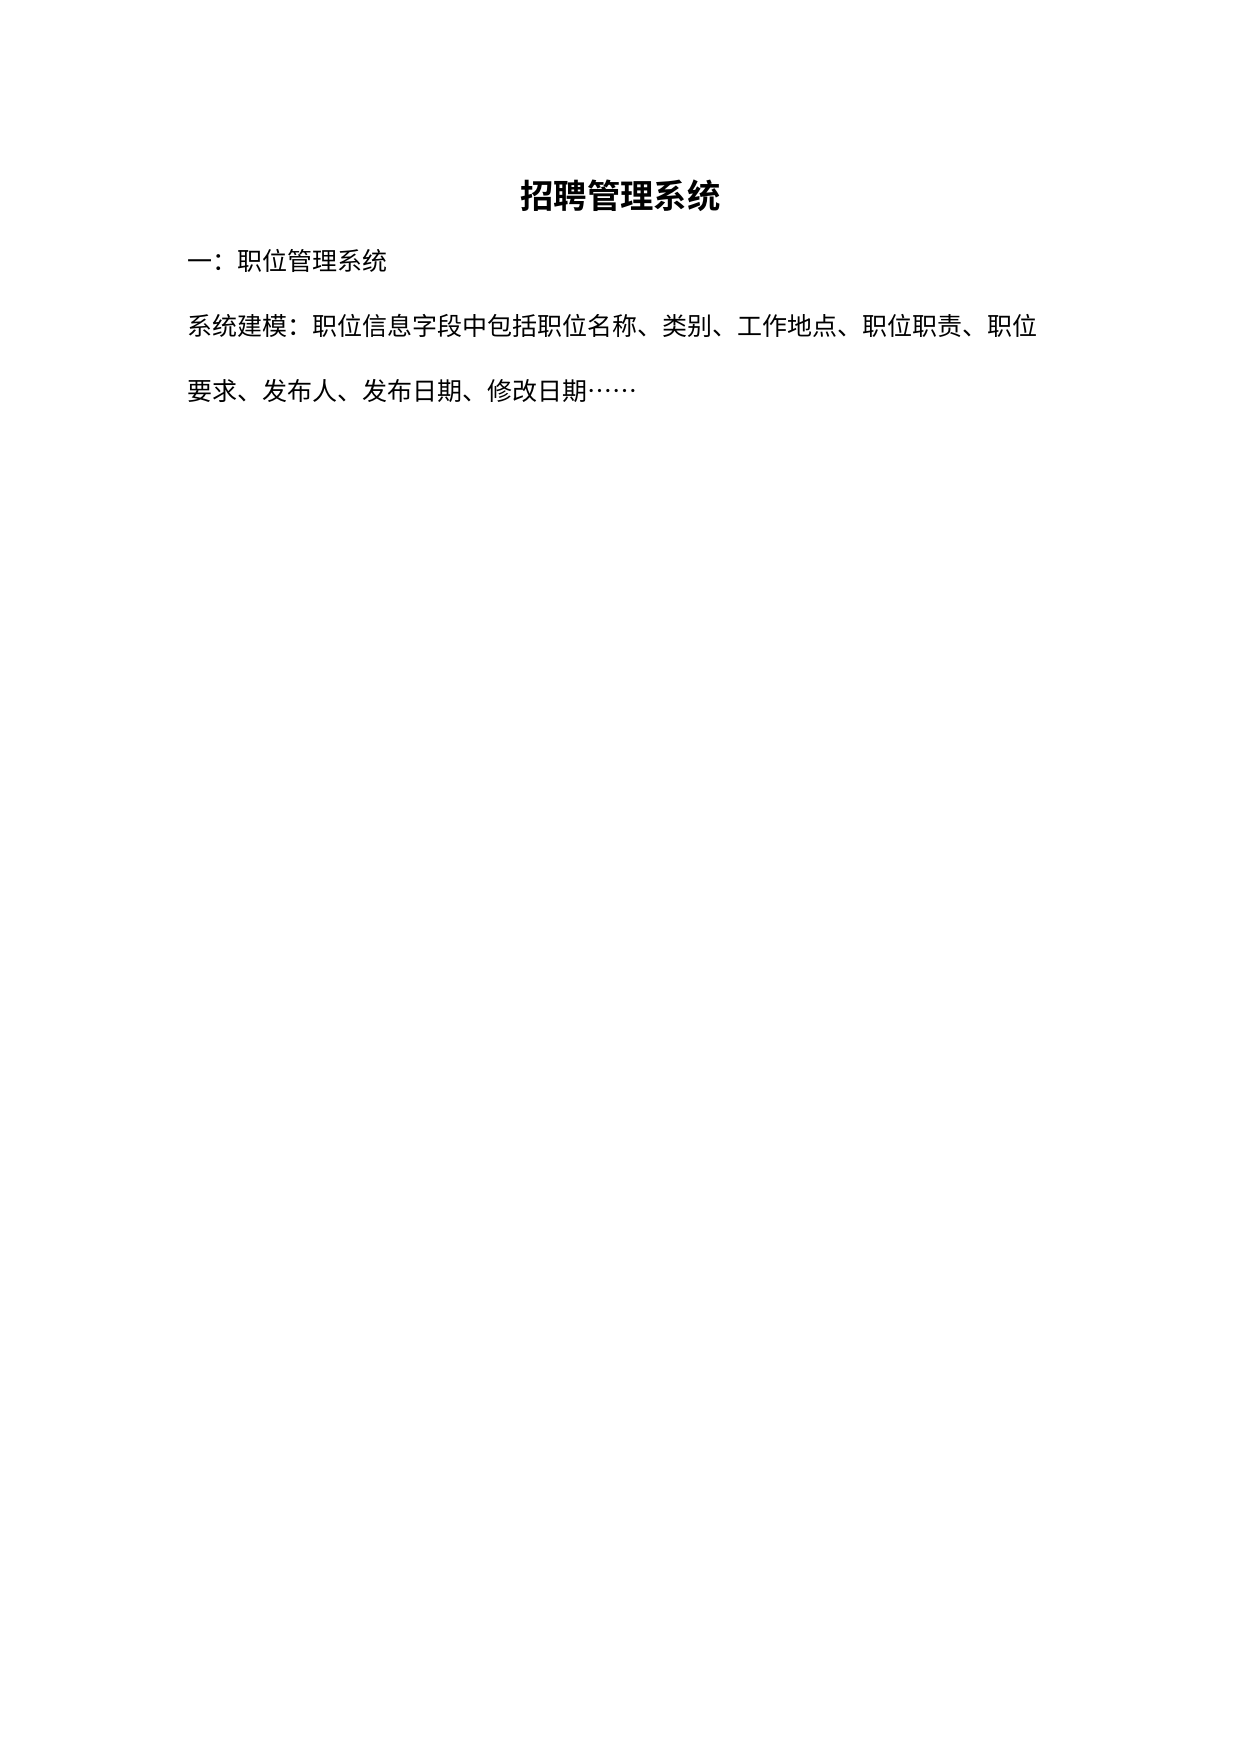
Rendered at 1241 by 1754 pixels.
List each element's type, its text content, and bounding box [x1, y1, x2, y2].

text 一：职位管理系统 [187, 227, 1053, 292]
text 系统建模：职位信息字段中包括职位名称、类别、工作地点、职位职责、职位要求、发布人、发布日期、修改日期…… [187, 292, 1053, 422]
text 招聘管理系统 [187, 162, 1053, 227]
